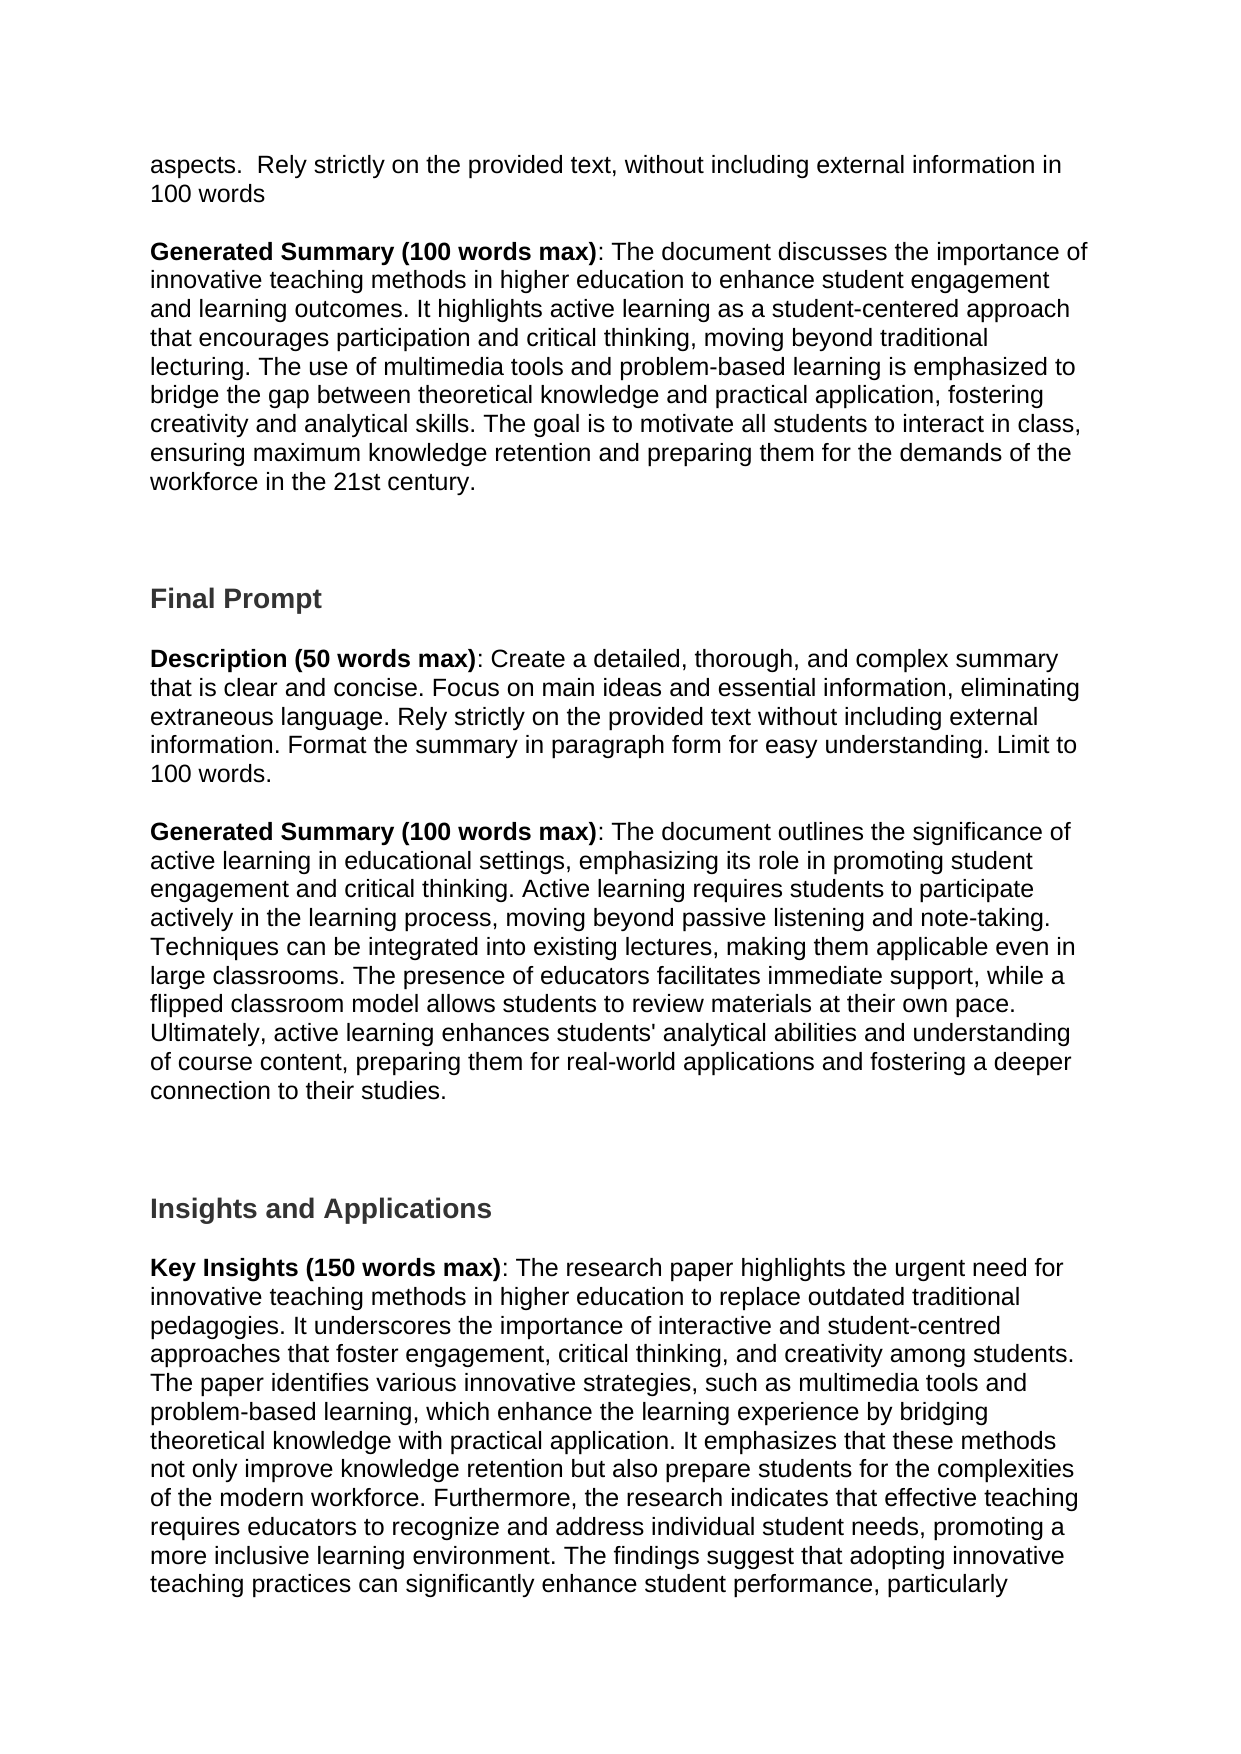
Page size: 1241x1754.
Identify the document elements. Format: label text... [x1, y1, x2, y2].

text Generated Summary (100 words max): The document outlines the significance of active learning in educational settings, emphasizing its role in promoting student engagement and critical thinking. Active learning requires students to participate actively in the learning process, moving beyond passive listening and note-taking. Techniques can be integrated into existing lectures, making them applicable even in large classrooms. The presence of educators facilitates immediate support, while a flipped classroom model allows students to review materials at their own pace. Ultimately, active learning enhances students' analytical abilities and understanding of course content, preparing them for real-world applications and fostering a deeper connection to their studies. [150, 817, 1090, 1104]
text Generated Summary (100 words max): The document discusses the importance of innovative teaching methods in higher education to enhance student engagement and learning outcomes. It highlights active learning as a student-centered approach that encourages participation and critical thinking, moving beyond traditional lecturing. The use of multimedia tools and problem-based learning is emphasized to bridge the gap between theoretical knowledge and practical application, fostering creativity and analytical skills. The goal is to motivate all students to interact in class, ensuring maximum knowledge retention and preparing them for the demands of the workforce in the 21st century. [150, 237, 1090, 495]
subtitle Insights and Applications [150, 1192, 1090, 1224]
subtitle Final Prompt [150, 582, 1090, 615]
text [150, 1253, 1090, 1598]
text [150, 150, 1090, 207]
text Description (50 words max): Create a detailed, thorough, and complex summary that is clear and concise. Focus on main ideas and essential information, eliminating extraneous language. Rely strictly on the provided text without including external information. Format the summary in paragraph form for easy understanding. Limit to 100 words. [150, 644, 1090, 788]
